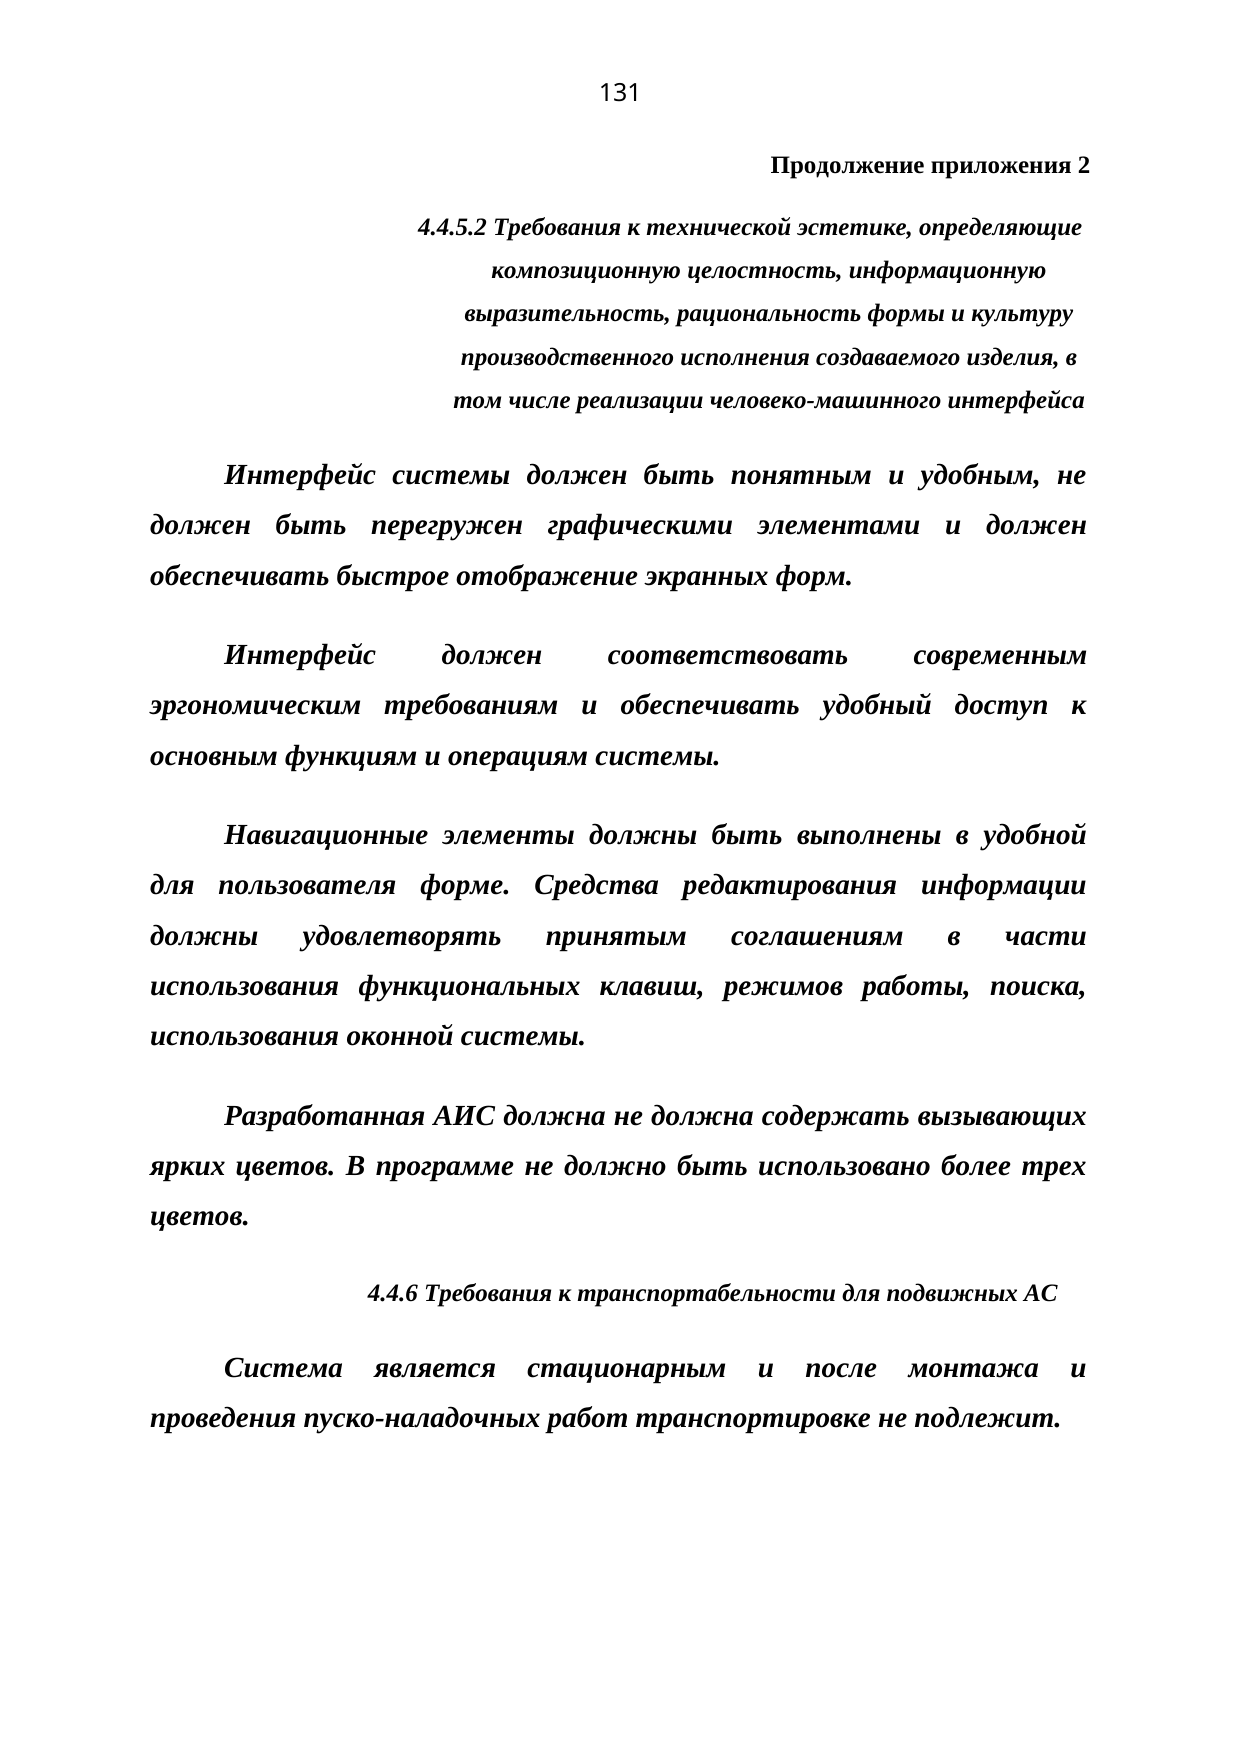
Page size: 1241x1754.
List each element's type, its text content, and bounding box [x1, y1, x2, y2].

text Система является стационарным и после монтажа и проведения пуско-наладочных работ транспортировке не подлежит. [150, 1350, 1090, 1434]
text Продолжение приложения 2 [150, 150, 1090, 179]
text Интерфейс должен соответствовать современным эргономическим требованиям и обеспечивать удобный доступ к основным функциям и операциям системы. [150, 637, 1090, 771]
list Требования к технической эстетике, определяющие композиционную целостность, информационную выразительность, рациональность формы и культуру производственного исполнения создаваемого изделия, в том числе реализации человеко-машинного интерфейса [412, 212, 1090, 413]
text Интерфейс системы должен быть понятным и удобным, не должен быть перегружен графическими элементами и должен обеспечивать быстрое отображение экранных форм. [150, 457, 1090, 591]
list Требования к транспортабельности для подвижных АС [337, 1278, 1090, 1307]
text Навигационные элементы должны быть выполнены в удобной для пользователя форме. Средства редактирования информации должны удовлетворять принятым соглашениям в части использования функциональных клавиш, режимов работы, поиска, использования оконной системы. [150, 817, 1090, 1052]
text Разработанная АИС должна не должна содержать вызывающих ярких цветов. В программе не должно быть использовано более трех цветов. [150, 1098, 1090, 1232]
